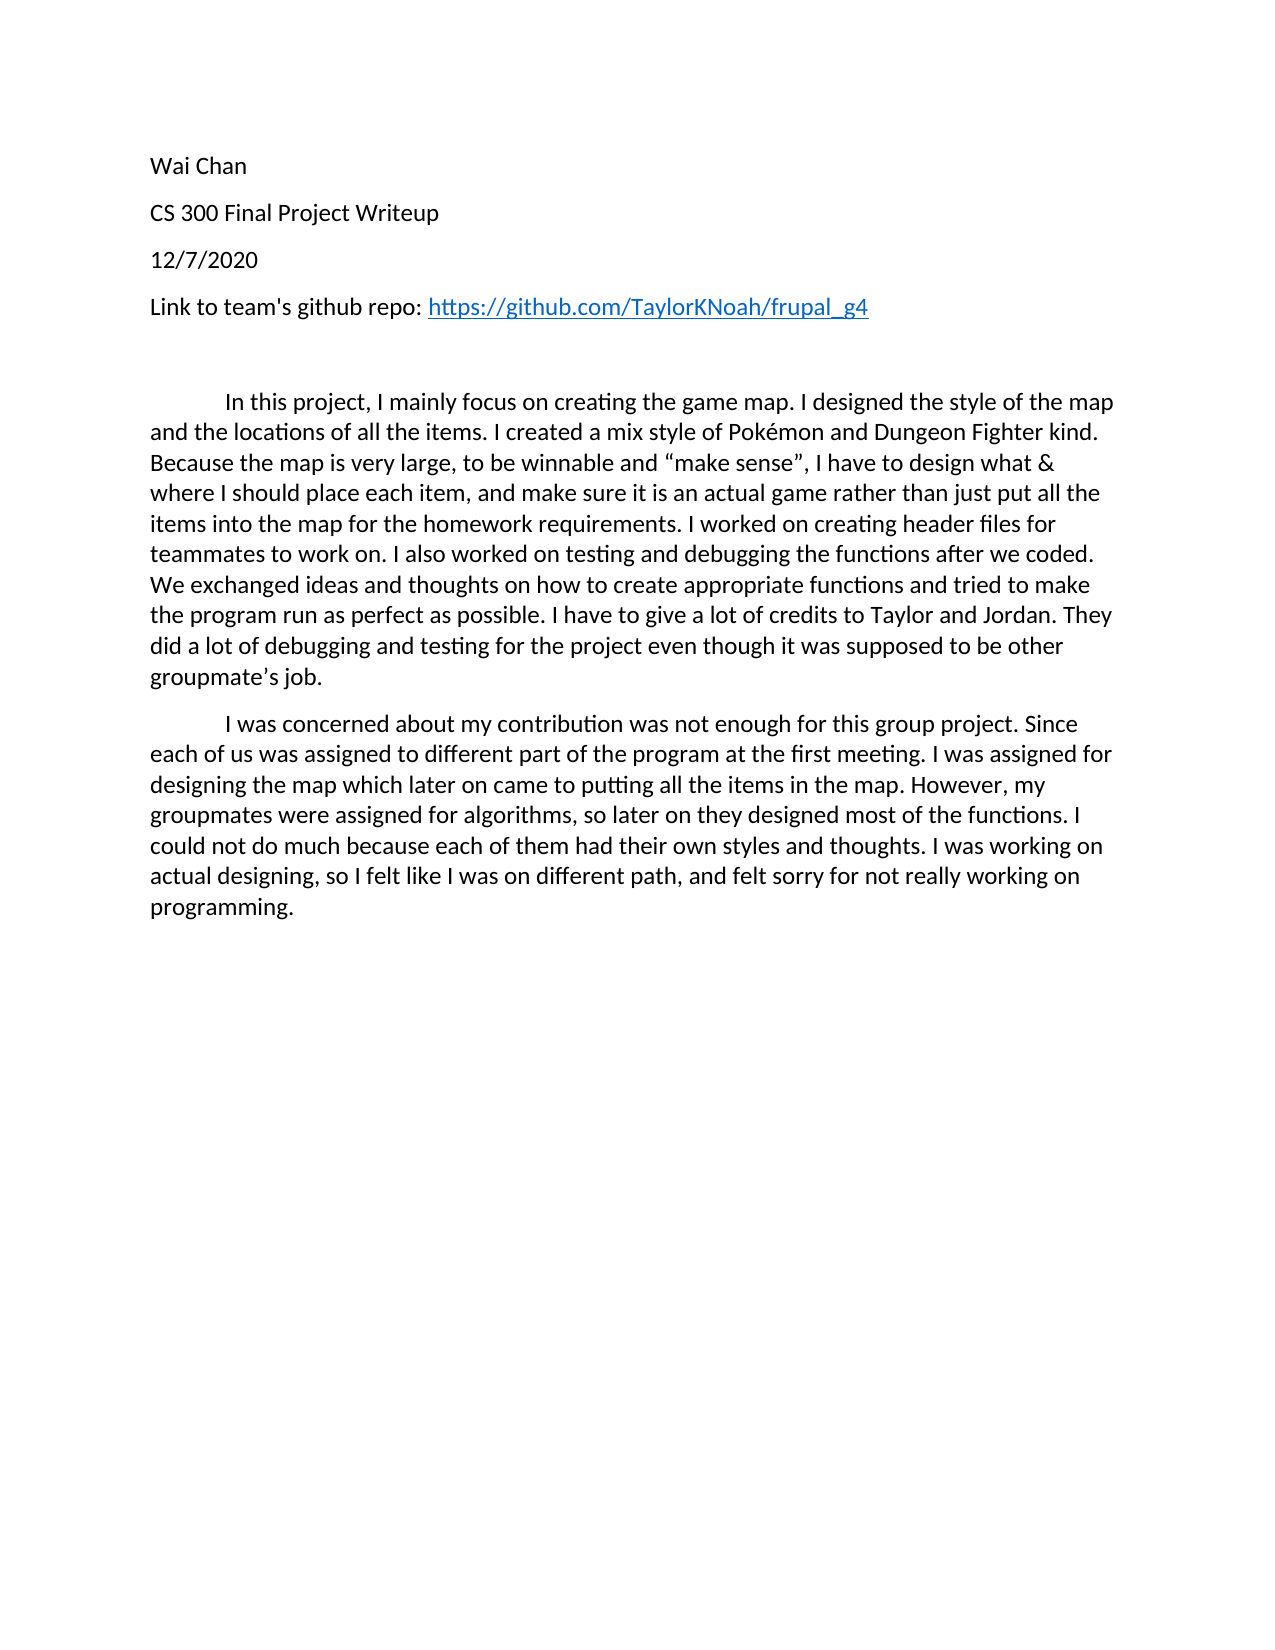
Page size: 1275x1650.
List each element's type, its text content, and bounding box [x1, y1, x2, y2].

text I was concerned about my contribution was not enough for this group project. Since each of us was assigned to different part of the program at the first meeting. I was assigned for designing the map which later on came to putting all the items in the map. However, my groupmates were assigned for algorithms, so later on they designed most of the functions. I could not do much because each of them had their own styles and thoughts. I was working on actual designing, so I felt like I was on different path, and felt sorry for not really working on programming. [150, 708, 1125, 921]
text In this project, I mainly focus on creating the game map. I designed the style of the map and the locations of all the items. I created a mix style of Pokémon and Dungeon Fighter kind. Because the map is very large, to be winnable and “make sense”, I have to design what & where I should place each item, and make sure it is an actual game rather than just put all the items into the map for the homework requirements. I worked on creating header files for teammates to work on. I also worked on testing and debugging the functions after we coded. We exchanged ideas and thoughts on how to create appropriate functions and tried to make the program run as perfect as possible. I have to give a lot of credits to Taylor and Jordan. They did a lot of debugging and testing for the project even though it was supposed to be other groupmate’s job. [150, 386, 1125, 691]
text CS 300 Final Project Writeup [150, 197, 1125, 228]
text 12/7/2020 [150, 244, 1125, 275]
text Wai Chan [150, 150, 1125, 181]
text Link to team's github repo: https://github.com/TaylorKNoah/frupal_g4 [150, 292, 1125, 322]
